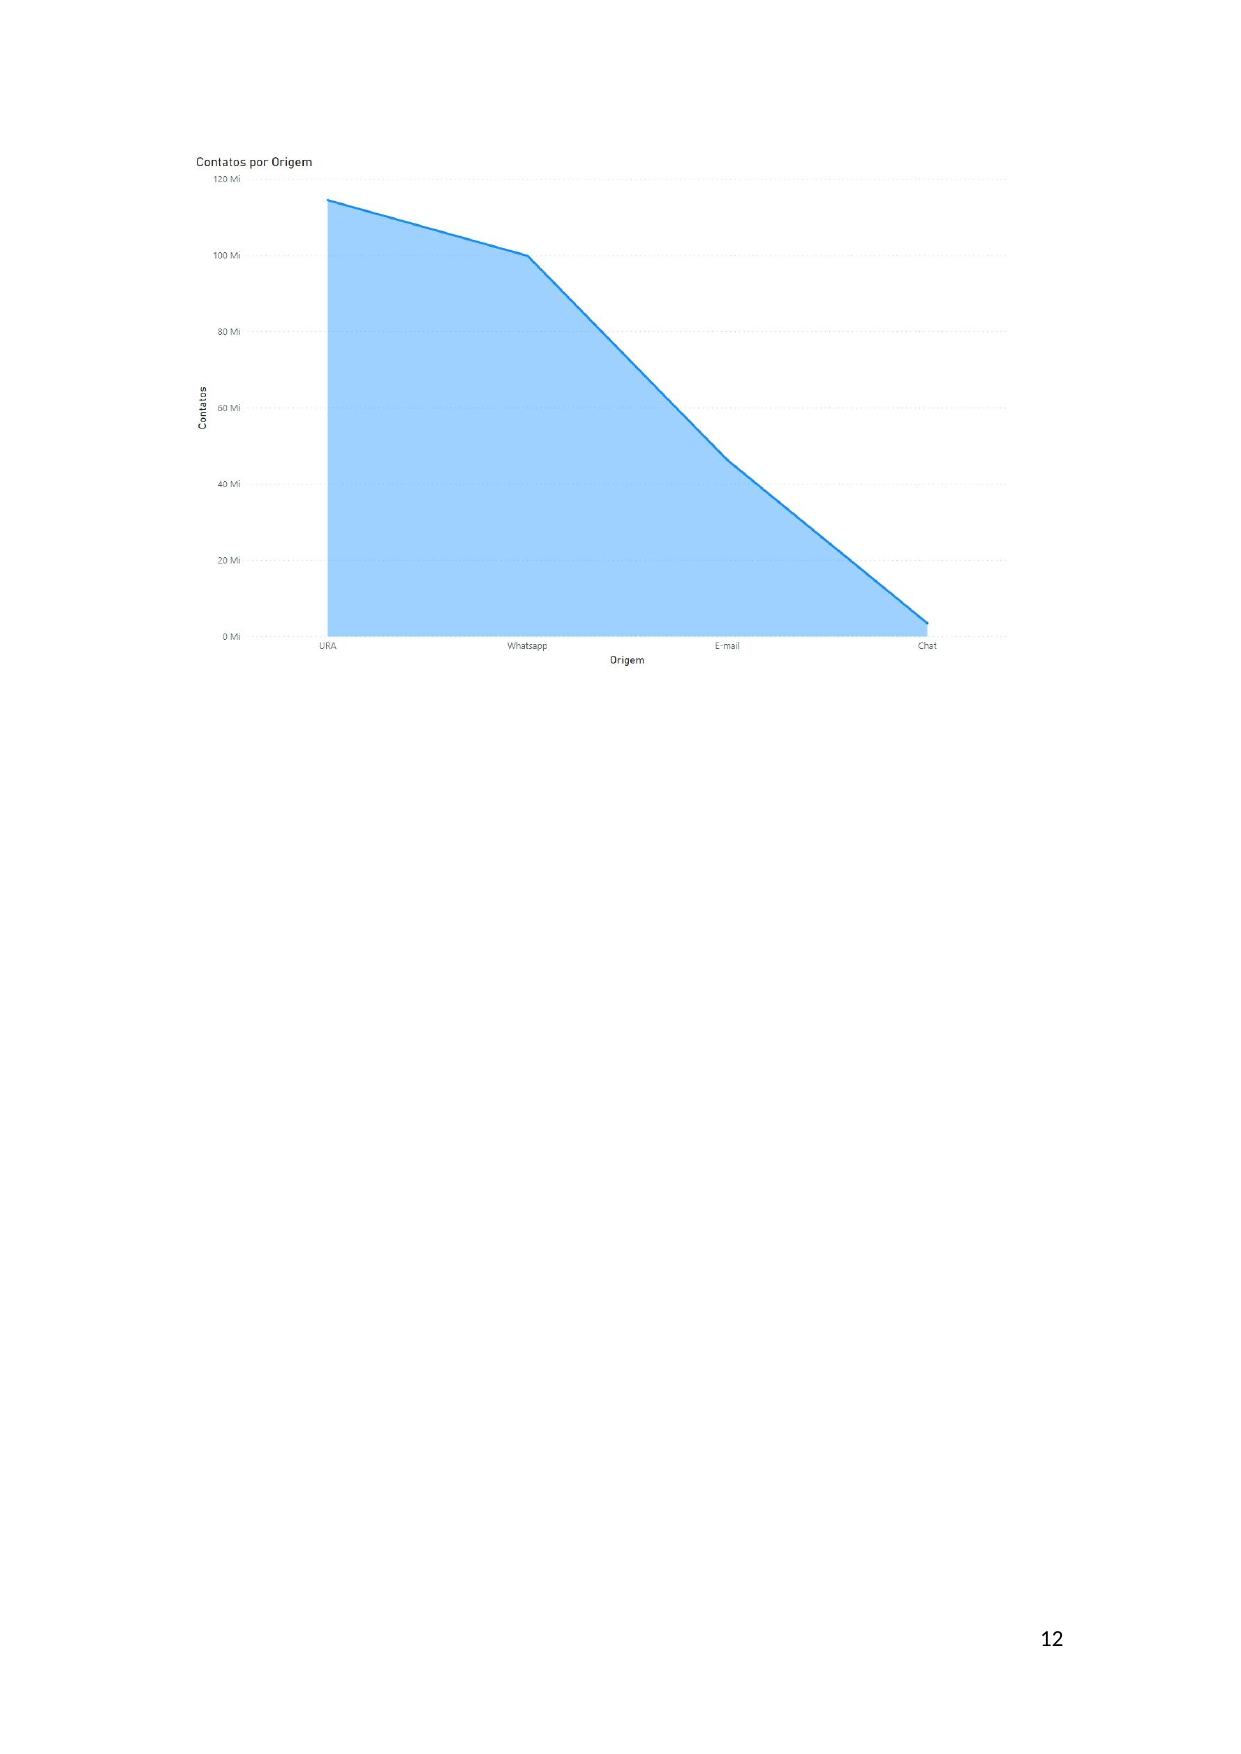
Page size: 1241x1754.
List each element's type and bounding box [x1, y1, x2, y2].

picture [177, 147, 1039, 680]
